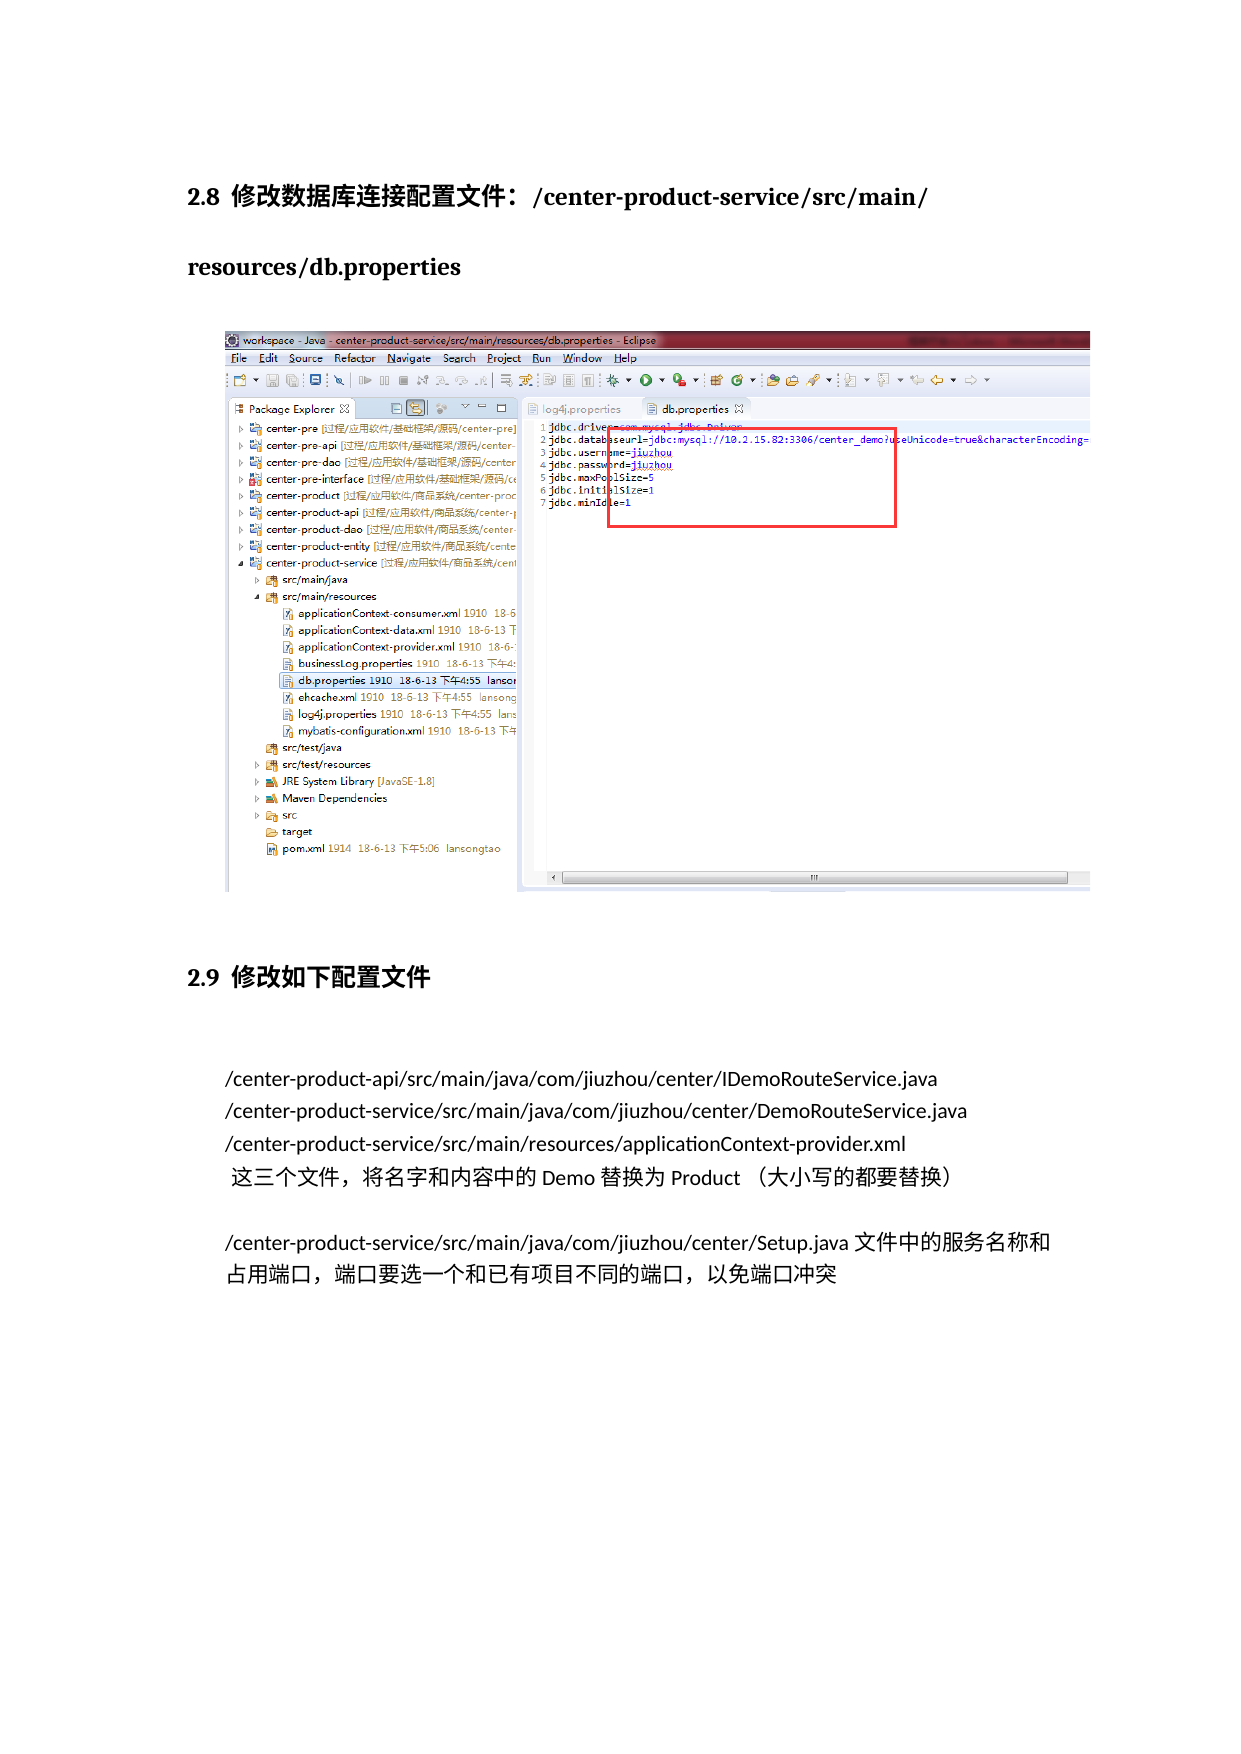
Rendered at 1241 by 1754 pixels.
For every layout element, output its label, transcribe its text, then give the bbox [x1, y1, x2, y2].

subtitle 修改数据库连接配置文件：/center-product-service/src/main/resources/db.properties [187, 162, 1053, 283]
text 这三个文件，将名字和内容中的Demo 替换为 Product （大小写的都要替换） [187, 1159, 1053, 1192]
list /center-product-api/src/main/java/com/jiuzhou/center/IDemoRouteService.java [225, 1062, 1053, 1094]
list /center-product-service/src/main/java/com/jiuzhou/center/DemoRouteService.java [225, 1094, 1053, 1127]
list /center-product-service/src/main/java/com/jiuzhou/center/Setup.java 文件中的服务名称和占用端口，端口要选一个和已有项目不同的端口，以免端口冲突 [225, 1224, 1053, 1289]
subtitle 修改如下配置文件 [187, 943, 1053, 1008]
list /center-product-service/src/main/resources/applicationContext-provider.xml [225, 1127, 1053, 1159]
picture [225, 331, 1091, 892]
